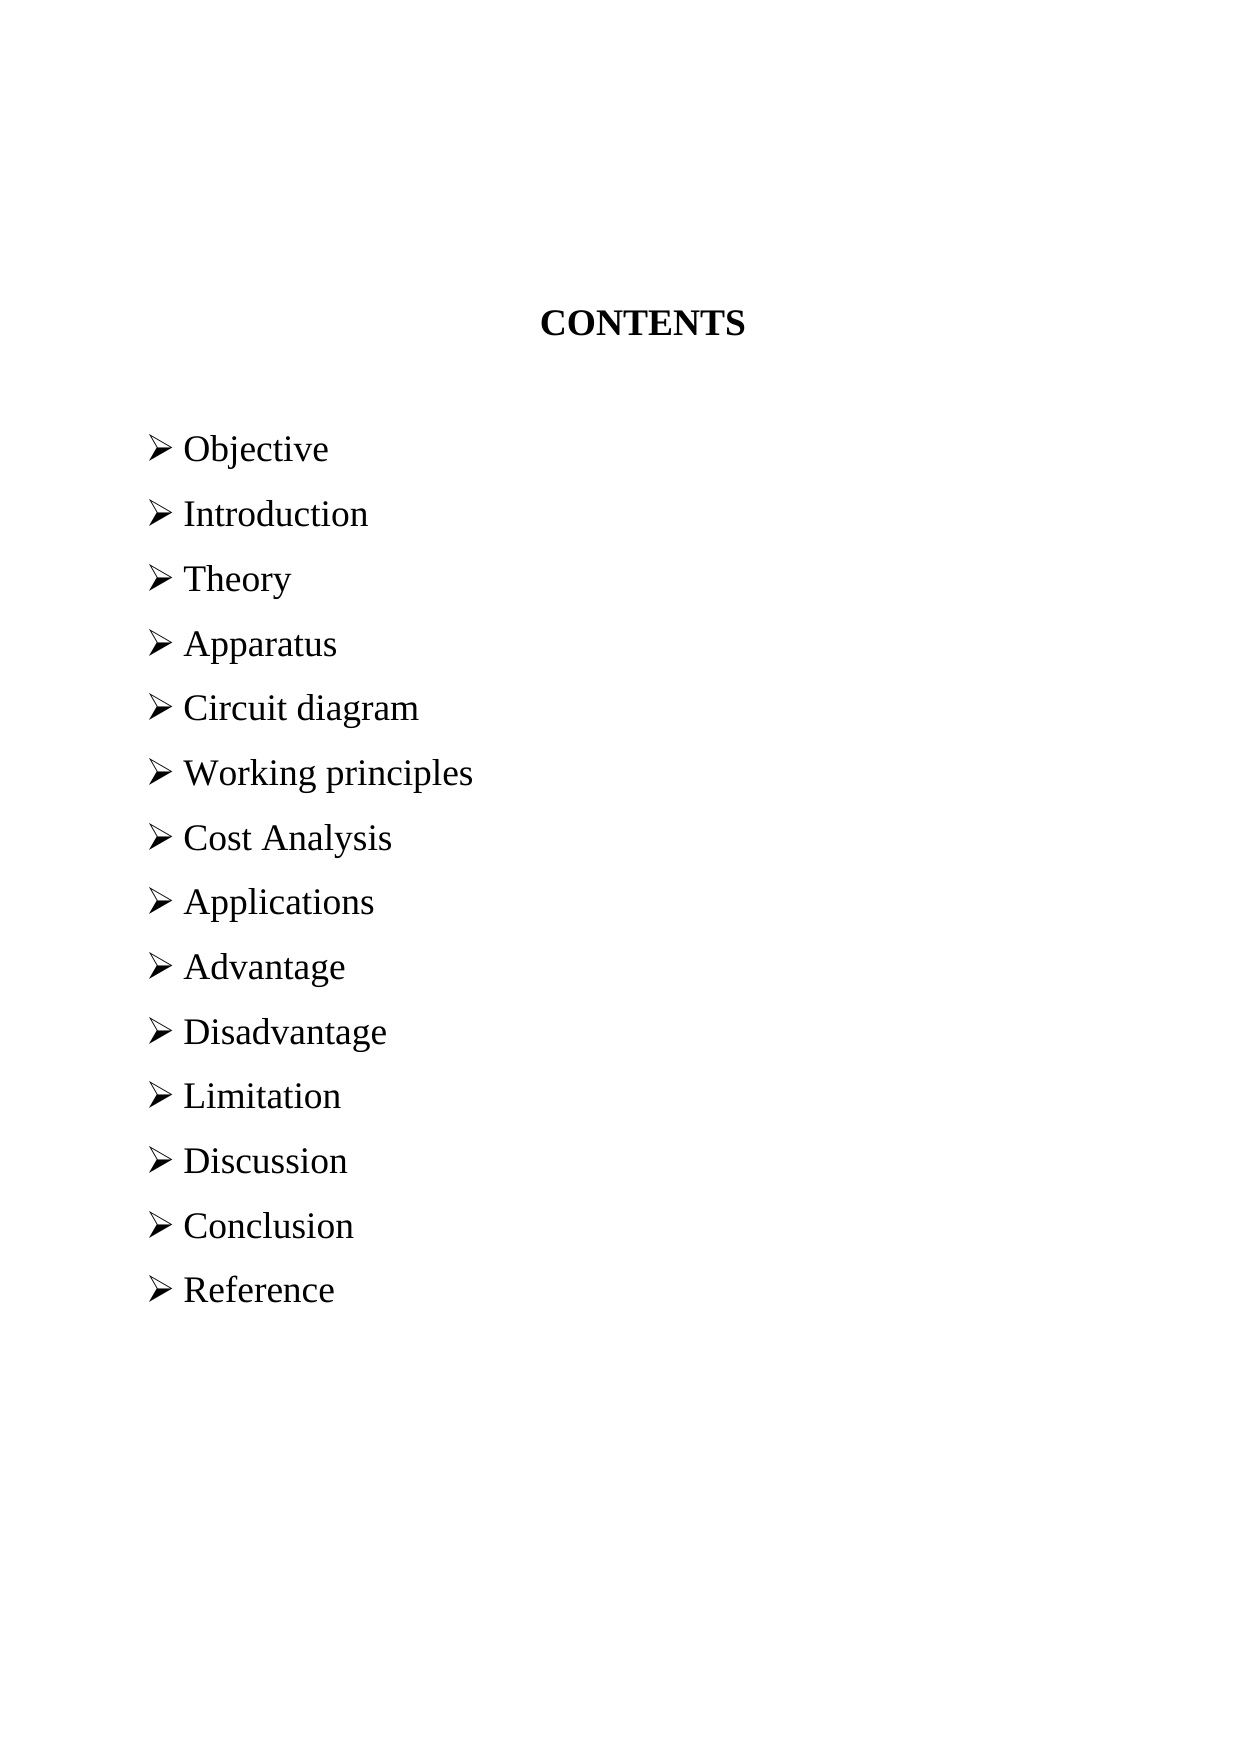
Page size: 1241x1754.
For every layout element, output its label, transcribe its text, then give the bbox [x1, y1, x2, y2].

list Introduction [146, 492, 1177, 535]
list Advantage [146, 944, 1177, 987]
list Apparatus [146, 621, 1177, 664]
list Circuit diagram [146, 686, 1177, 729]
list Discussion [146, 1138, 1177, 1182]
list Conclusion [146, 1203, 1177, 1246]
list Objective [146, 427, 1177, 470]
list Cost Analysis [146, 815, 1177, 858]
list Theory [146, 556, 1177, 599]
list Disadvantage [146, 1009, 1177, 1052]
list Applications [146, 880, 1177, 923]
text CONTENTS [108, 300, 1177, 343]
list Reference [146, 1268, 1177, 1311]
list Working principles [146, 750, 1177, 793]
list Limitation [146, 1074, 1177, 1117]
